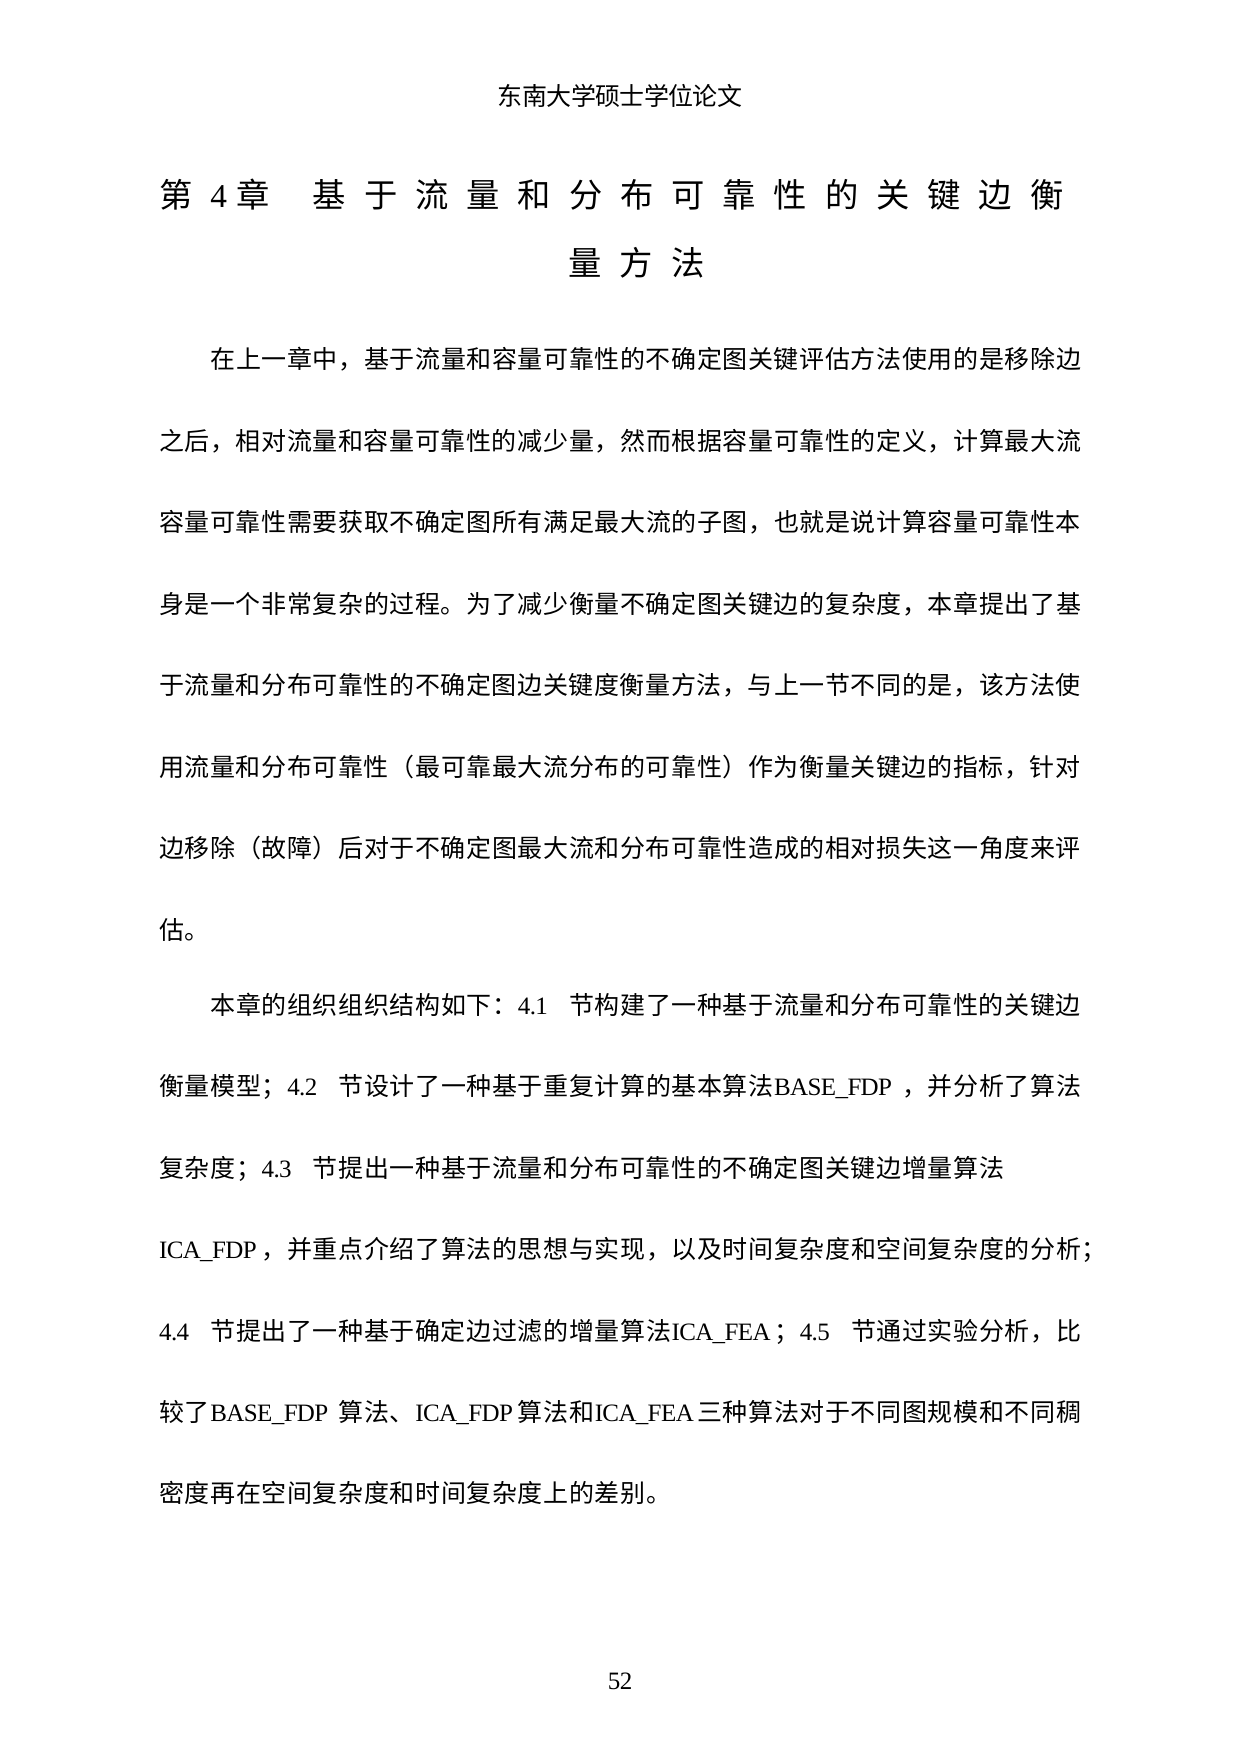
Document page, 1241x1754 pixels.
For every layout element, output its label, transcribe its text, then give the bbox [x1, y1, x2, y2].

subtitle 第4章 基于流量和分布可靠性的关键边衡量方法 [159, 159, 1081, 295]
text 在上一章中，基于流量和容量可靠性的不确定图关键评估方法使用的是移除边之后，相对流量和容量可靠性的减少量，然而根据容量可靠性的定义，计算最大流容量可靠性需要获取不确定图所有满足最大流的子图，也就是说计算容量可靠性本身是一个非常复杂的过程。为了减少衡量不确定图关键边的复杂度，本章提出了基于流量和分布可靠性的不确定图边关键度衡量方法，与上一节不同的是，该方法使用流量和分布可靠性（最可靠最大流分布的可靠性）作为衡量关键边的指标，针对边移除（故障）后对于不确定图最大流和分布可靠性造成的相对损失这一角度来评估。 [159, 324, 1081, 962]
text 本章的组织组织结构如下：4.1节构建了一种基于流量和分布可靠性的关键边衡量模型；4.2节设计了一种基于重复计算的基本算法BASE_FDP，并分析了算法复杂度；4.3节提出一种基于流量和分布可靠性的不确定图关键边增量算法ICA_FDP，并重点介绍了算法的思想与实现，以及时间复杂度和空间复杂度的分析；4.4节提出了一种基于确定边过滤的增量算法ICA_FEA；4.5节通过实验分析，比较了BASE_FDP算法、ICA_FDP算法和ICA_FEA三种算法对于不同图规模和不同稠密度再在空间复杂度和时间复杂度上的差别。 [159, 969, 1081, 1526]
